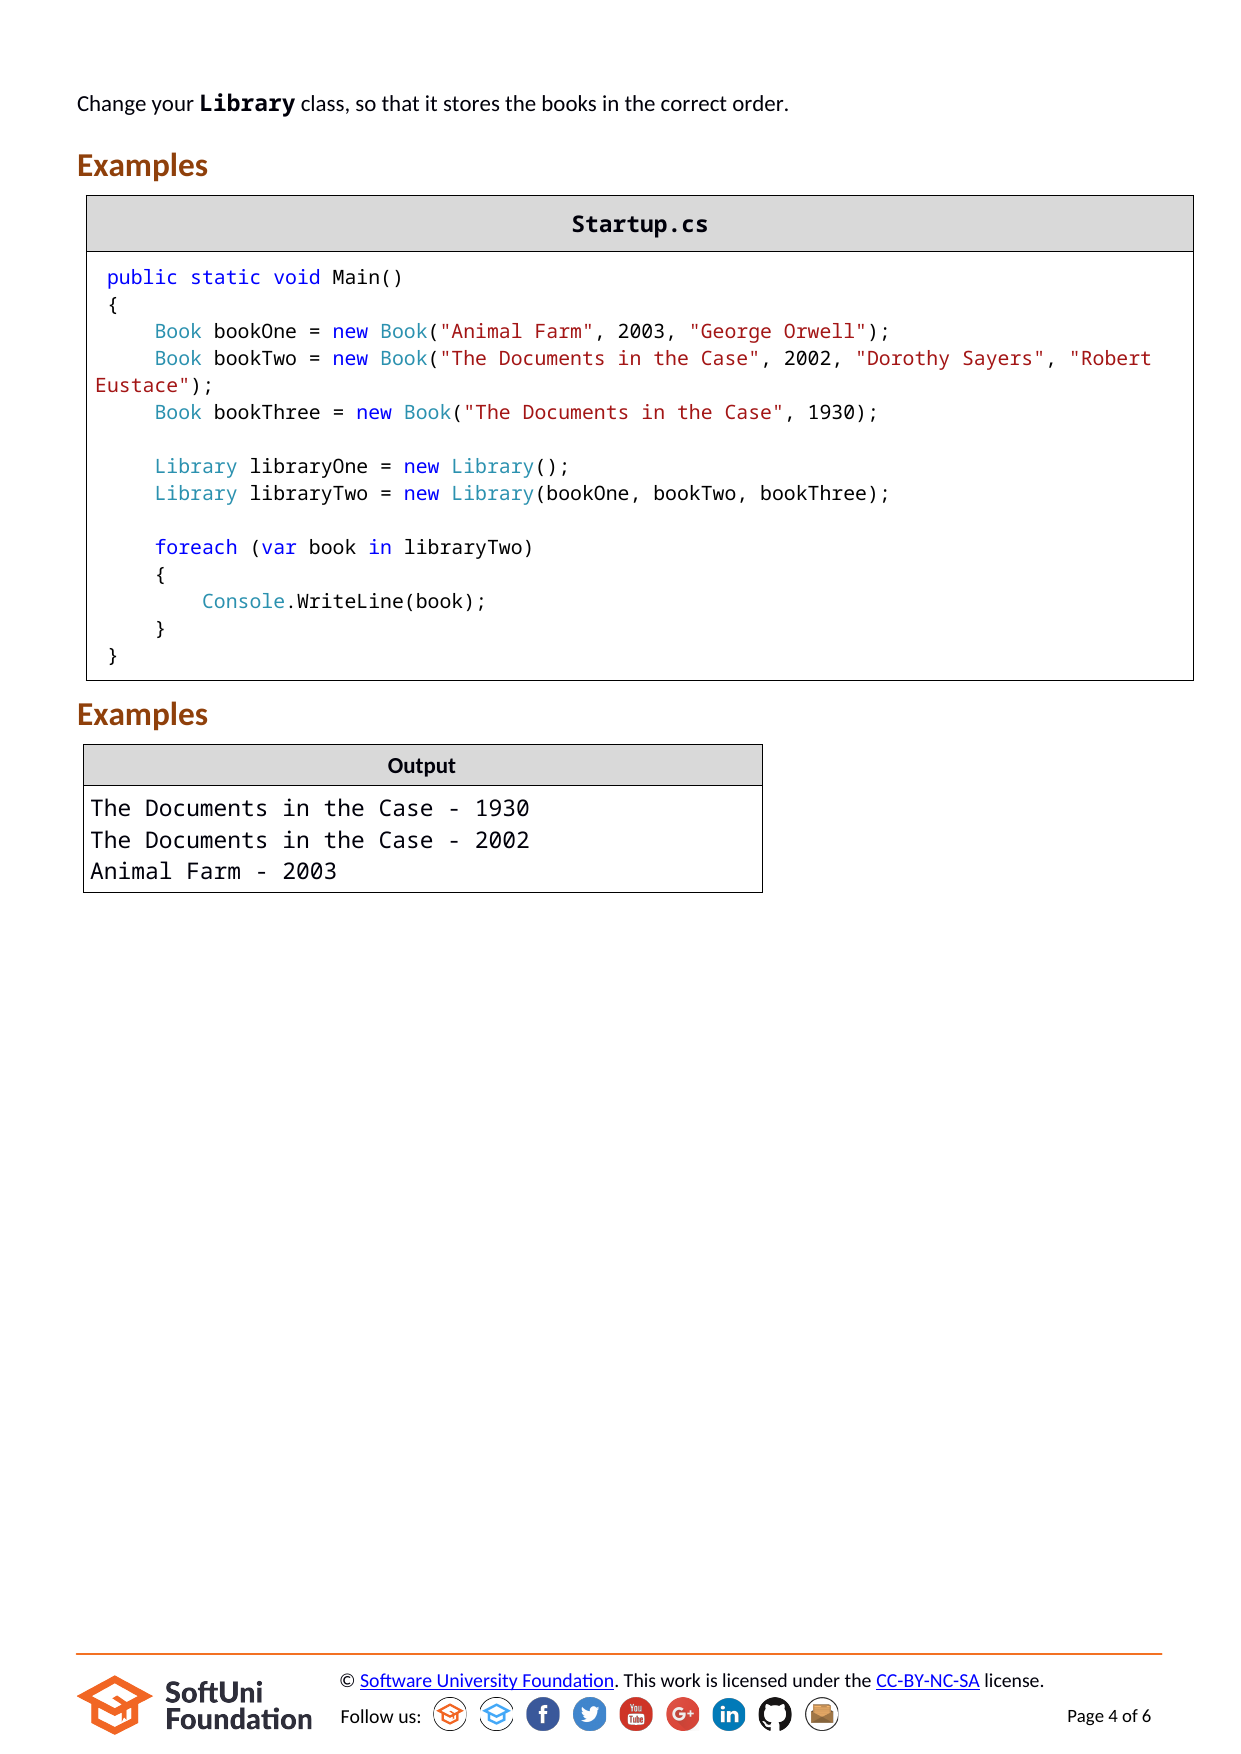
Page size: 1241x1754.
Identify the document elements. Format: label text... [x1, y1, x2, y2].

picture [619, 1697, 653, 1731]
text Change your Library class, so that it stores the books in the correct order. [77, 87, 1163, 118]
picture [480, 1697, 513, 1731]
picture [712, 1698, 722, 1708]
table_cell The Documents in the Case - 1930 The Documents in the Case - 2002 Animal Farm - 2003 [84, 786, 762, 892]
picture [736, 1698, 746, 1708]
table_header Startup.cs [87, 196, 1193, 251]
picture [666, 1697, 700, 1731]
picture [758, 1697, 792, 1731]
picture [76, 1675, 312, 1735]
picture [712, 1721, 722, 1731]
subtitle Examples [77, 144, 1163, 184]
table_cell public static void Main() { Book bookOne = new Book("Animal Farm", 2003, "George Orwell"); Book bookTwo = new Book("The Documents in the Case", 2002, "Dorothy Sayers", "Robert Eustace"); Book bookThree = new Book("The Documents in the Case", 1930); Library libraryOne = new Library(); Library libraryTwo = new Library(bookOne, bookTwo, bookThree); foreach (var book in libraryTwo) { Console.WriteLine(book); } } [87, 252, 1193, 680]
picture [433, 1697, 467, 1731]
picture [727, 1712, 738, 1722]
picture [736, 1721, 746, 1731]
picture [805, 1697, 839, 1731]
picture [526, 1697, 560, 1731]
subtitle Examples [77, 693, 1163, 734]
table_header Output [84, 745, 762, 785]
picture [573, 1697, 607, 1731]
